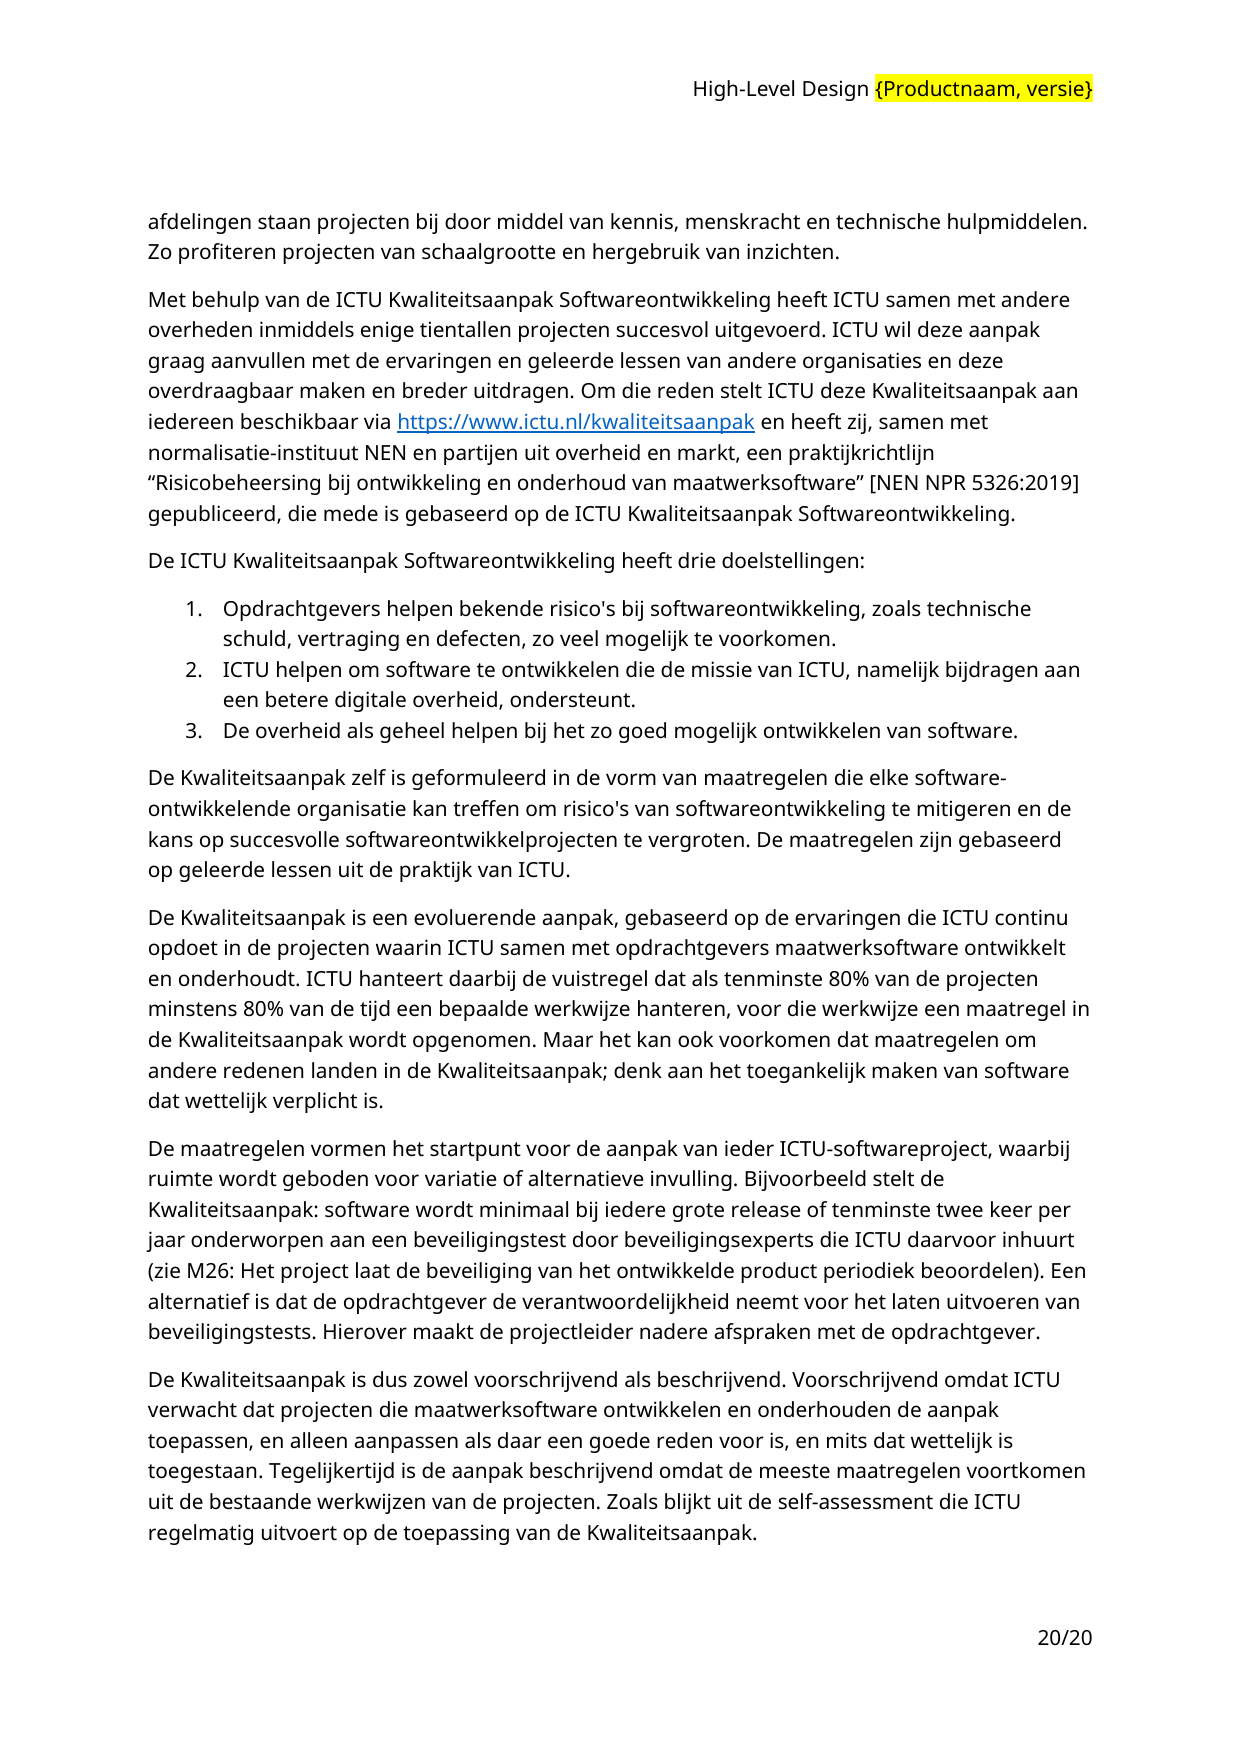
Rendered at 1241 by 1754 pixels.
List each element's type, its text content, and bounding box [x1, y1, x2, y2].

list Opdrachtgevers helpen bekende risico's bij softwareontwikkeling, zoals technische schuld, vertraging en defecten, zo veel mogelijk te voorkomen. [185, 594, 1092, 653]
list ICTU helpen om software te ontwikkelen die de missie van ICTU, namelijk bijdragen aan een betere digitale overheid, ondersteunt. [185, 655, 1092, 714]
text De ICTU Kwaliteitsaanpak Softwareontwikkeling heeft drie doelstellingen: [148, 546, 1092, 575]
text De Kwaliteitsaanpak is een evoluerende aanpak, gebaseerd op de ervaringen die ICTU continu opdoet in de projecten waarin ICTU samen met opdrachtgevers maatwerksoftware ontwikkelt en onderhoudt. ICTU hanteert daarbij de vuistregel dat als tenminste 80% van de projecten minstens 80% van de tijd een bepaalde werkwijze hanteren, voor die werkwijze een maatregel in de Kwaliteitsaanpak wordt opgenomen. Maar het kan ook voorkomen dat maatregelen om andere redenen landen in de Kwaliteitsaanpak; denk aan het toegankelijk maken van software dat wettelijk verplicht is. [148, 903, 1092, 1115]
text De Kwaliteitsaanpak is dus zowel voorschrijvend als beschrijvend. Voorschrijvend omdat ICTU verwacht dat projecten die maatwerksoftware ontwikkelen en onderhouden de aanpak toepassen, en alleen aanpassen als daar een goede reden voor is, en mits dat wettelijk is toegestaan. Tegelijkertijd is de aanpak beschrijvend omdat de meeste maatregelen voortkomen uit de bestaande werkwijzen van de projecten. Zoals blijkt uit de self-assessment die ICTU regelmatig uitvoert op de toepassing van de Kwaliteitsaanpak. [148, 1365, 1092, 1546]
list De overheid als geheel helpen bij het zo goed mogelijk ontwikkelen van software. [185, 716, 1092, 744]
text Met behulp van de ICTU Kwaliteitsaanpak Softwareontwikkeling heeft ICTU samen met andere overheden inmiddels enige tientallen projecten succesvol uitgevoerd. ICTU wil deze aanpak graag aanvullen met de ervaringen en geleerde lessen van andere organisaties en deze overdraagbaar maken en breder uitdragen. Om die reden stelt ICTU deze Kwaliteitsaanpak aan iedereen beschikbaar via https://www.ictu.nl/kwaliteitsaanpak en heeft zij, samen met normalisatie-instituut NEN en partijen uit overheid en markt, een praktijkrichtlijn “Risicobeheersing bij ontwikkeling en onderhoud van maatwerksoftware” [NEN NPR 5326:2019] gepubliceerd, die mede is gebaseerd op de ICTU Kwaliteitsaanpak Softwareontwikkeling. [148, 285, 1092, 527]
text De Kwaliteitsaanpak zelf is geformuleerd in de vorm van maatregelen die elke software-ontwikkelende organisatie kan treffen om risico's van softwareontwikkeling te mitigeren en de kans op succesvolle softwareontwikkelprojecten te vergroten. De maatregelen zijn gebaseerd op geleerde lessen uit de praktijk van ICTU. [148, 763, 1092, 884]
text De maatregelen vormen het startpunt voor de aanpak van ieder ICTU-softwareproject, waarbij ruimte wordt geboden voor variatie of alternatieve invulling. Bijvoorbeeld stelt de Kwaliteitsaanpak: software wordt minimaal bij iedere grote release of tenminste twee keer per jaar onderworpen aan een beveiligingstest door beveiligingsexperts die ICTU daarvoor inhuurt (zie M26: Het project laat de beveiliging van het ontwikkelde product periodiek beoordelen). Een alternatief is dat de opdrachtgever de verantwoordelijkheid neemt voor het laten uitvoeren van beveiligingstests. Hierover maakt de projectleider nadere afspraken met de opdrachtgever. [148, 1134, 1092, 1346]
